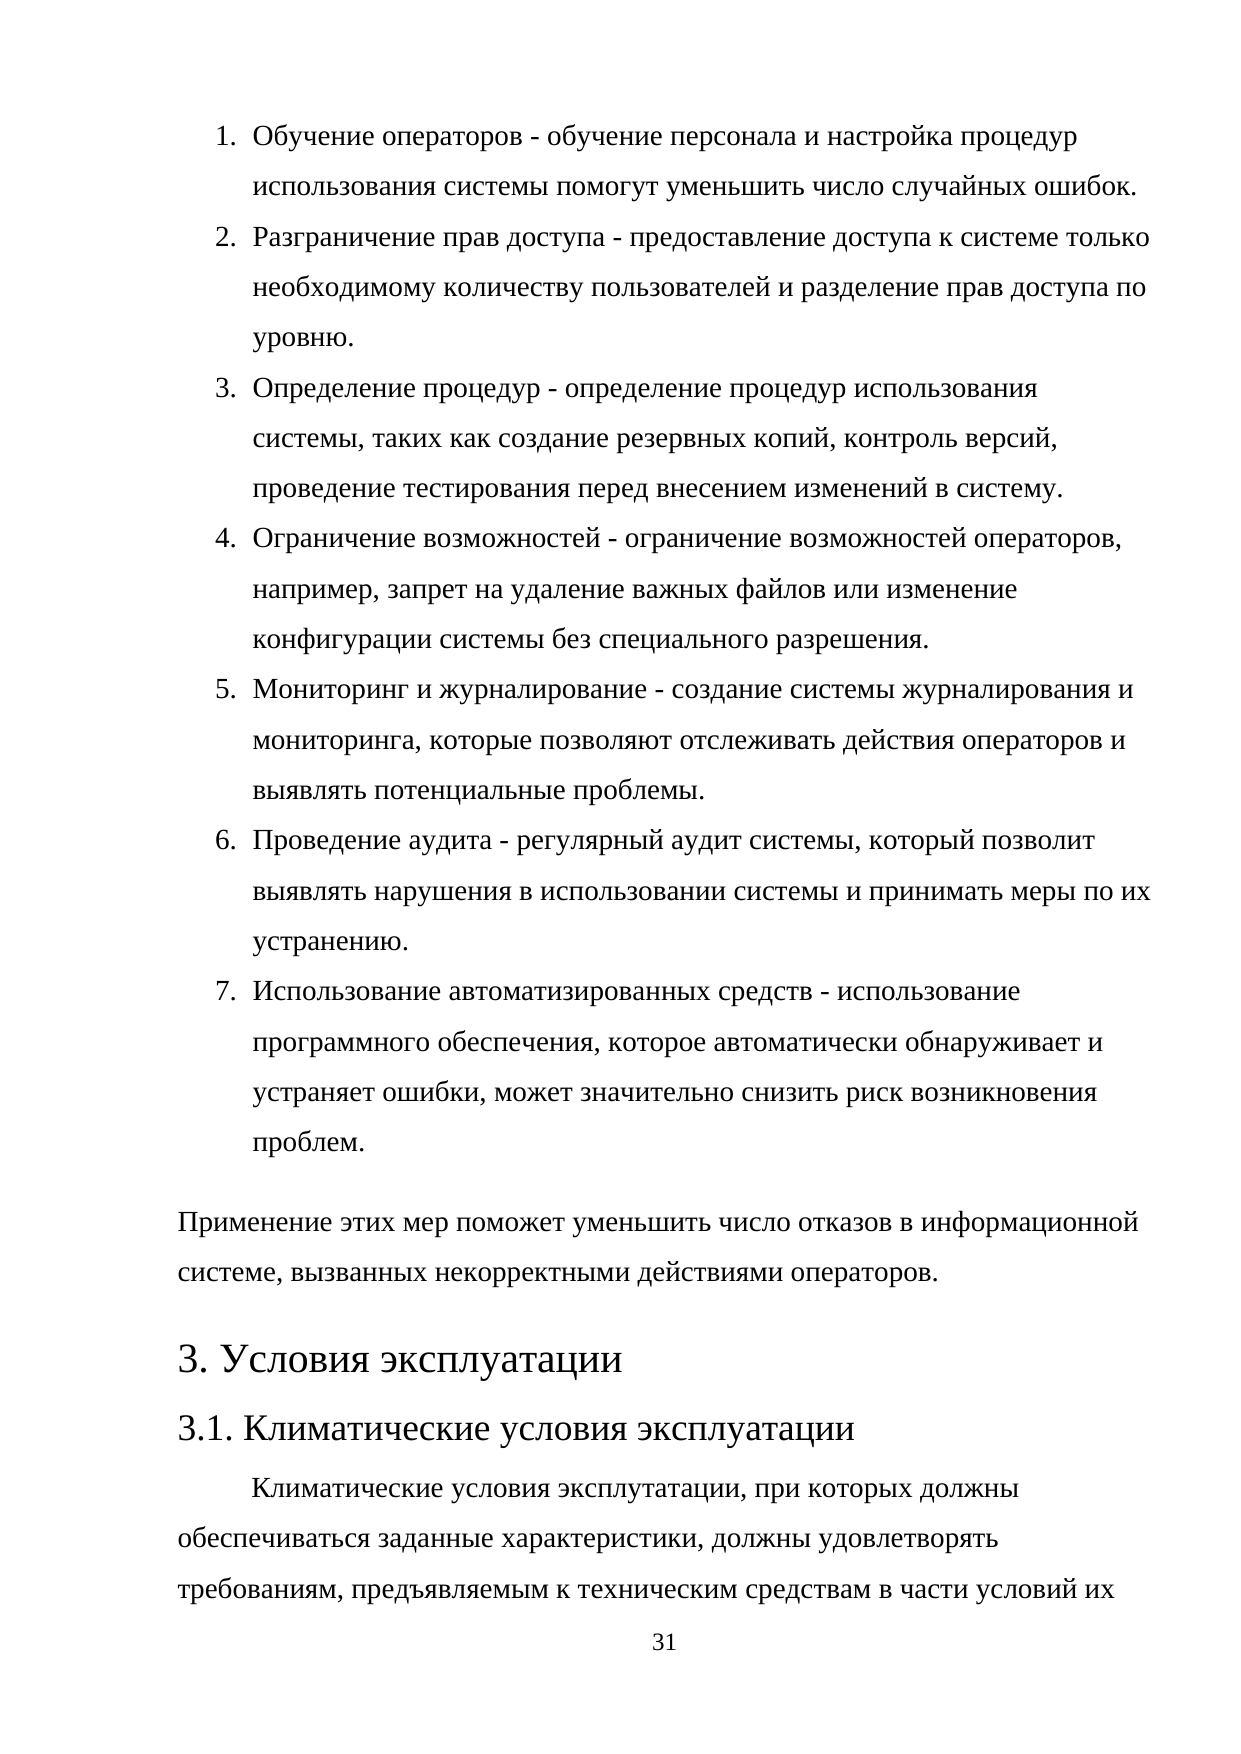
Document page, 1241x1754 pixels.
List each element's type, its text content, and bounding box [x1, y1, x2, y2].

list Разграничение прав доступа - предоставление доступа к системе только необходимому количеству пользователей и разделение прав доступа по уровню. [215, 378, 1152, 512]
list Определение процедур - определение процедур использования системы, таких как создание резервных копий, контроль версий, проведение тестирования перед внесением изменений в систему. [215, 558, 1152, 692]
list Мониторинг и журналирование - создание системы журналирования и мониторинга, которые позволяют отслеживать действия операторов и выявлять потенциальные проблемы. [215, 918, 1152, 1052]
list Ограничение возможностей - ограничение возможностей операторов, например, запрет на удаление важных файлов или изменение конфигурации системы без специального разрешения. [215, 738, 1152, 872]
list Проведение аудита - регулярный аудит системы, который позволит выявлять нарушения в использовании системы и принимать меры по их устранению. [215, 1098, 1152, 1232]
list Использование автоматизированных средств - использование программного обеспечения, которое автоматически обнаруживает и устраняет ошибки, может значительно снизить риск возникновения проблем. [215, 1278, 1152, 1463]
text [177, 118, 1152, 202]
text Применение этих мер поможет уменьшить число отказов в информационной системе, вызванных некорректными действиями операторов. [177, 1509, 1152, 1592]
list Обучение операторов - обучение персонала и настройка процедур использования системы помогут уменьшить число случайных ошибок. [215, 248, 1152, 332]
